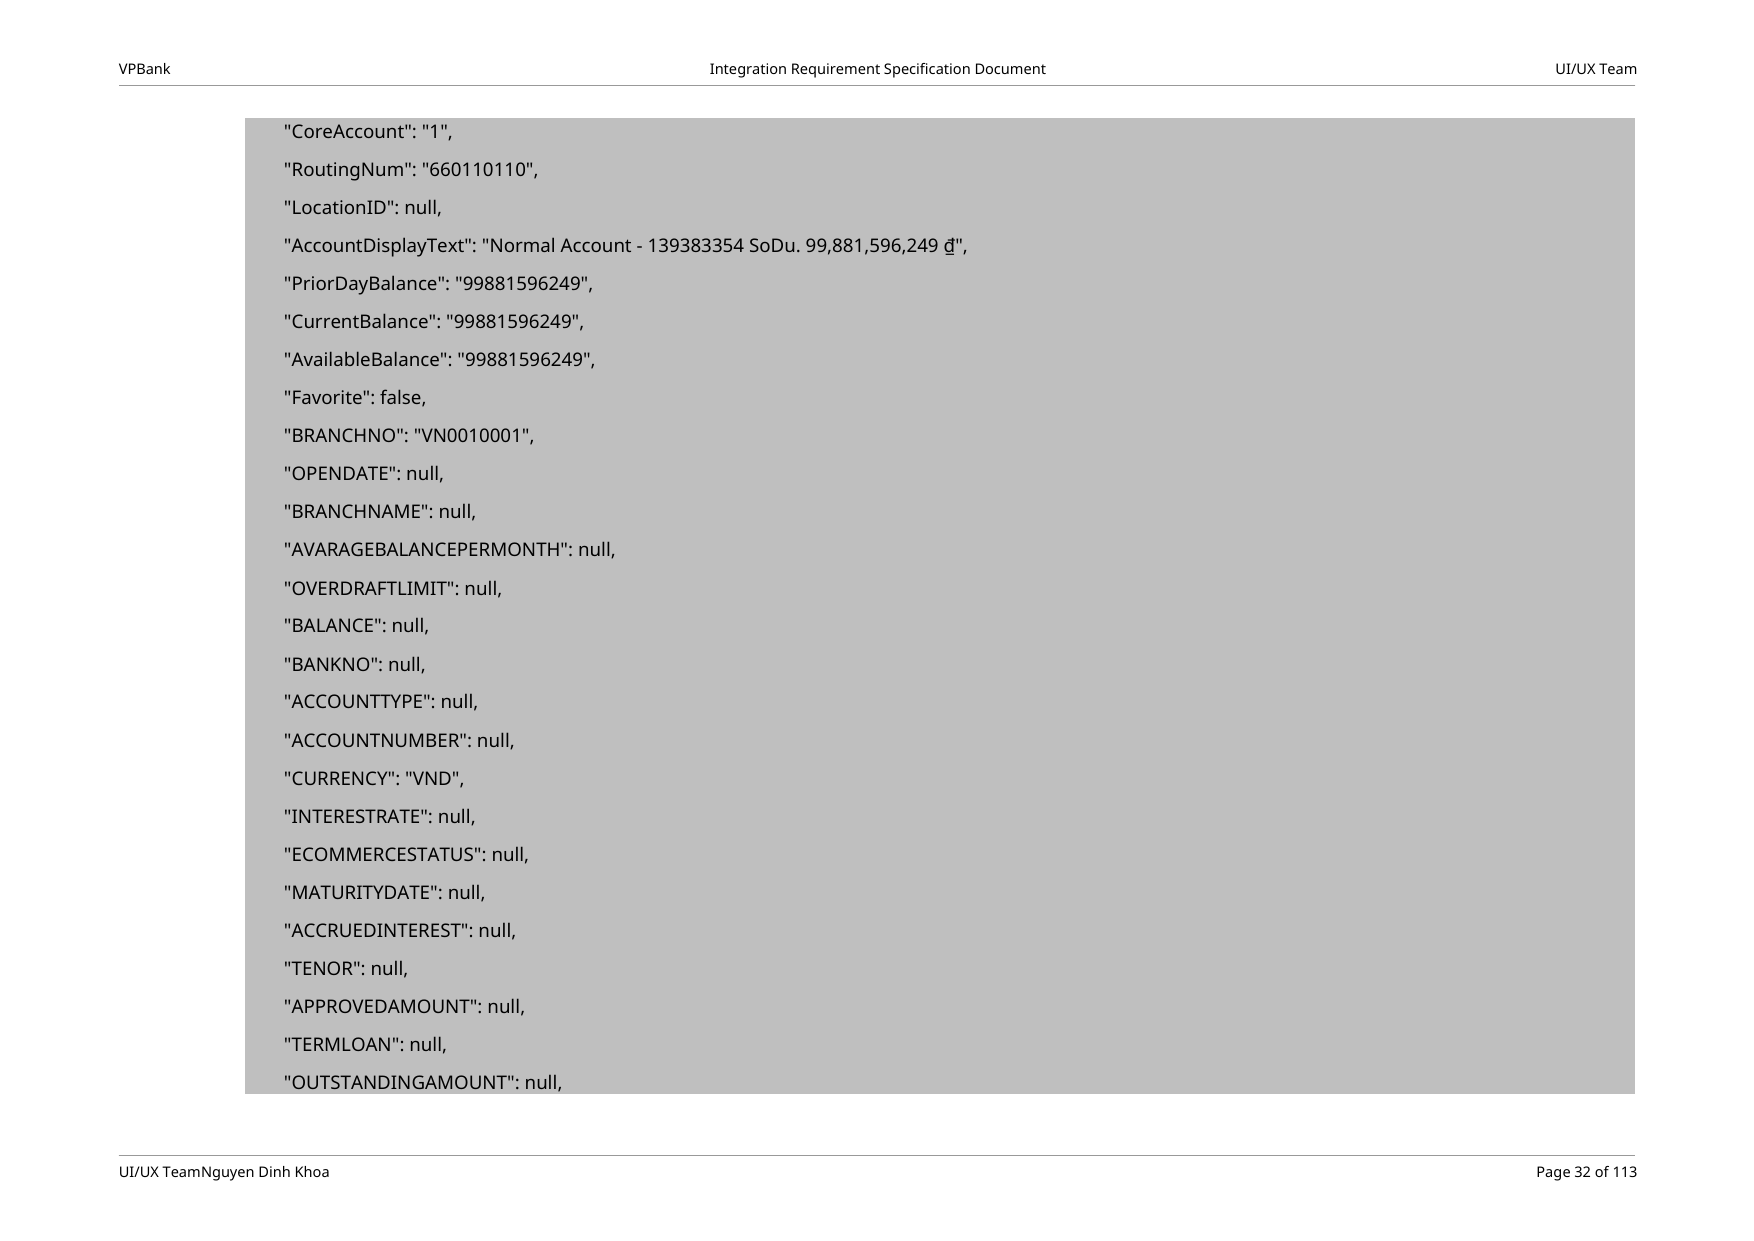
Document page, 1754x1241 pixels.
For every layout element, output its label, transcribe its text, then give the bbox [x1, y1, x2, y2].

text "ACCOUNTNUMBER": null, [245, 727, 1635, 752]
text "ACCRUEDINTEREST": null, [245, 917, 1635, 942]
text "CoreAccount": "1", [245, 118, 1635, 144]
text "TERMLOAN": null, [245, 1031, 1635, 1057]
text "RoutingNum": "660110110", [245, 157, 1635, 182]
text "AccountDisplayText": "Normal Account - 139383354 SoDu. 99,881,596,249 ₫", [245, 233, 1635, 258]
text "Favorite": false, [245, 385, 1635, 410]
text "BANKNO": null, [245, 651, 1635, 676]
text "BRANCHNAME": null, [245, 499, 1635, 524]
text "INTERESTRATE": null, [245, 803, 1635, 828]
text "MATURITYDATE": null, [245, 879, 1635, 904]
text "CURRENCY": "VND", [245, 765, 1635, 790]
text "BRANCHNO": "VN0010001", [245, 423, 1635, 448]
text "ECOMMERCESTATUS": null, [245, 841, 1635, 866]
text "TENOR": null, [245, 955, 1635, 981]
text "CurrentBalance": "99881596249", [245, 309, 1635, 334]
text "APPROVEDAMOUNT": null, [245, 993, 1635, 1018]
text "PriorDayBalance": "99881596249", [245, 271, 1635, 296]
text "ACCOUNTTYPE": null, [245, 689, 1635, 714]
text "OVERDRAFTLIMIT": null, [245, 575, 1635, 600]
text "LocationID": null, [245, 194, 1635, 220]
text "OUTSTANDINGAMOUNT": null, [245, 1069, 1635, 1094]
text "AVARAGEBALANCEPERMONTH": null, [245, 537, 1635, 562]
text "BALANCE": null, [245, 613, 1635, 638]
text "AvailableBalance": "99881596249", [245, 347, 1635, 372]
text "OPENDATE": null, [245, 461, 1635, 486]
